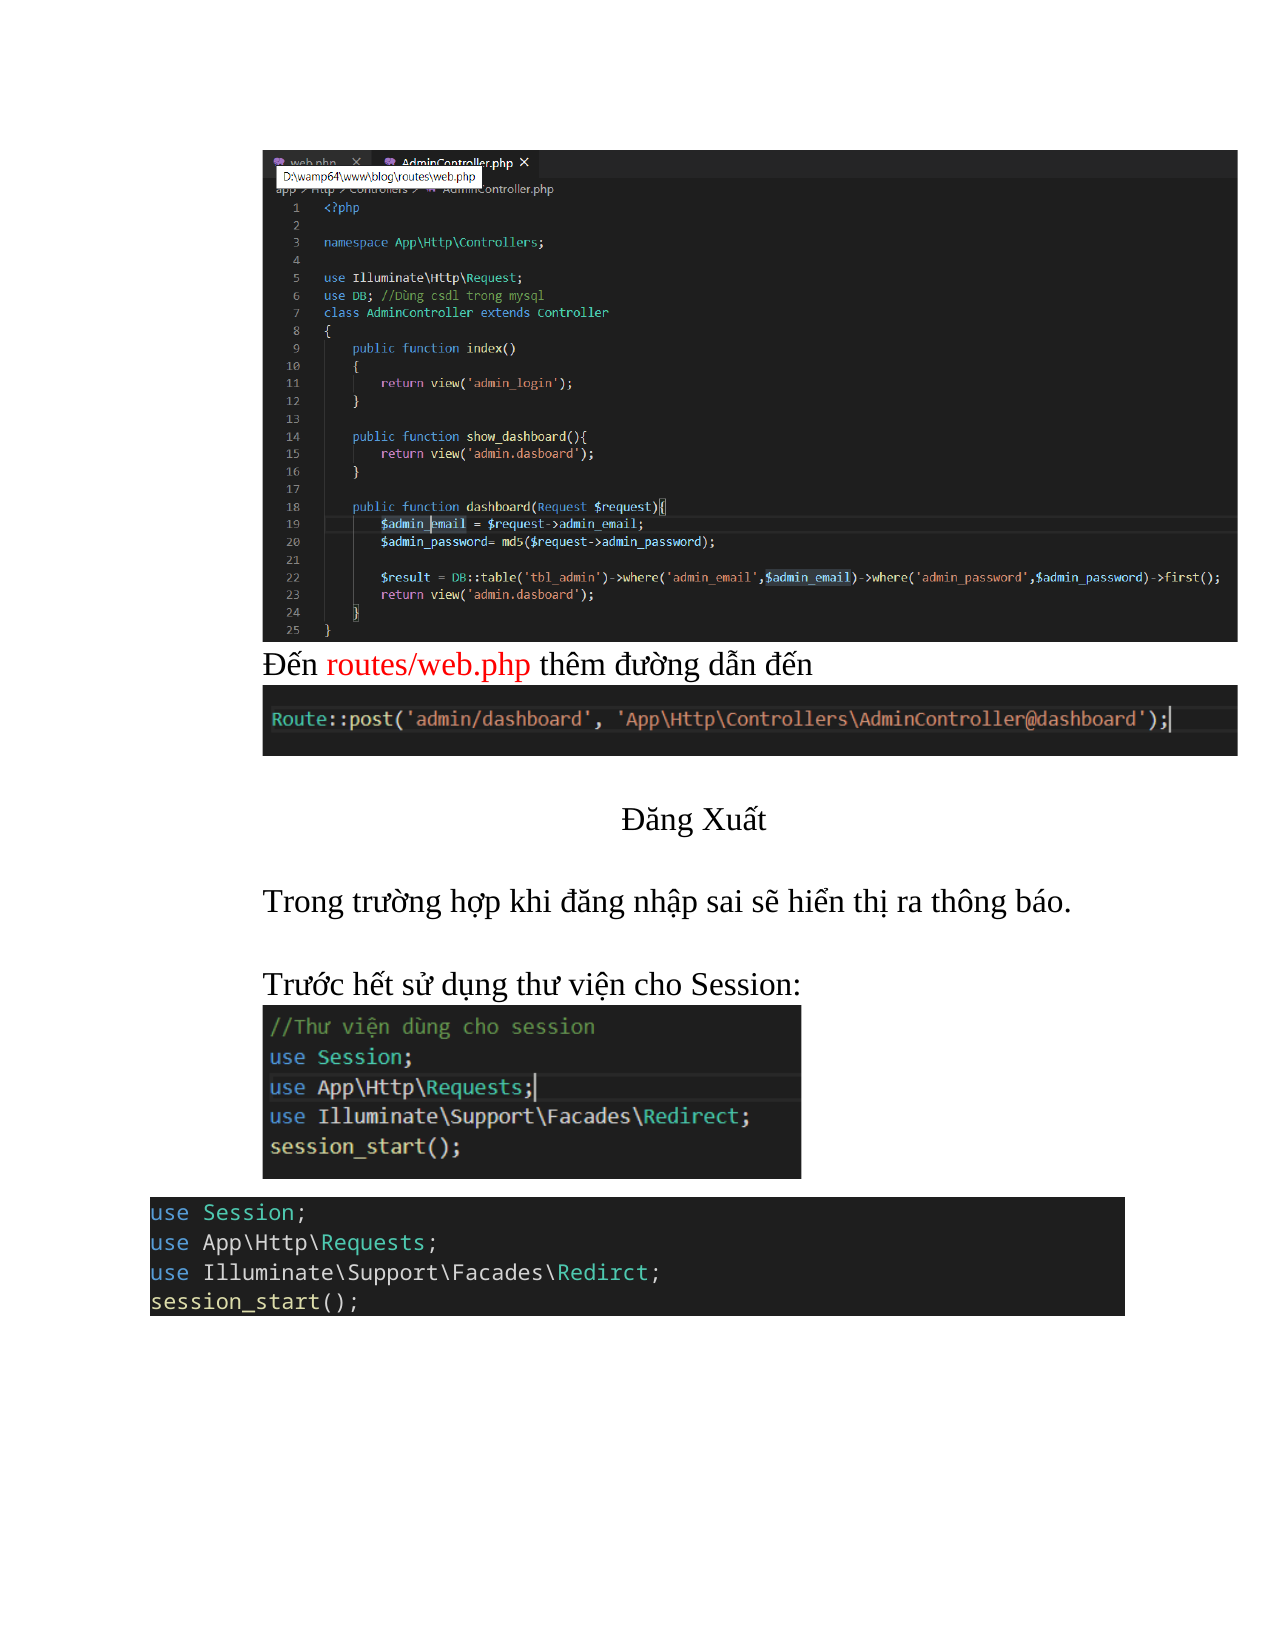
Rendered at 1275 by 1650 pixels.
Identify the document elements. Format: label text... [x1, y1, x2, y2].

list Đăng Xuất [262, 799, 1125, 837]
list Trước hết sử dụng thư viện cho Session: [262, 964, 1125, 1003]
text use App\Http\Requests; [150, 1227, 1125, 1257]
text session_start(); [150, 1286, 1125, 1316]
text use Session; [150, 1197, 1125, 1227]
list Trong trường hợp khi đăng nhập sai sẽ hiển thị ra thông báo. [262, 882, 1125, 920]
text use Illuminate\Support\Facades\Redirct; [150, 1257, 1125, 1286]
list Đến routes/web.php thêm đường dẫn đến [262, 644, 1125, 682]
